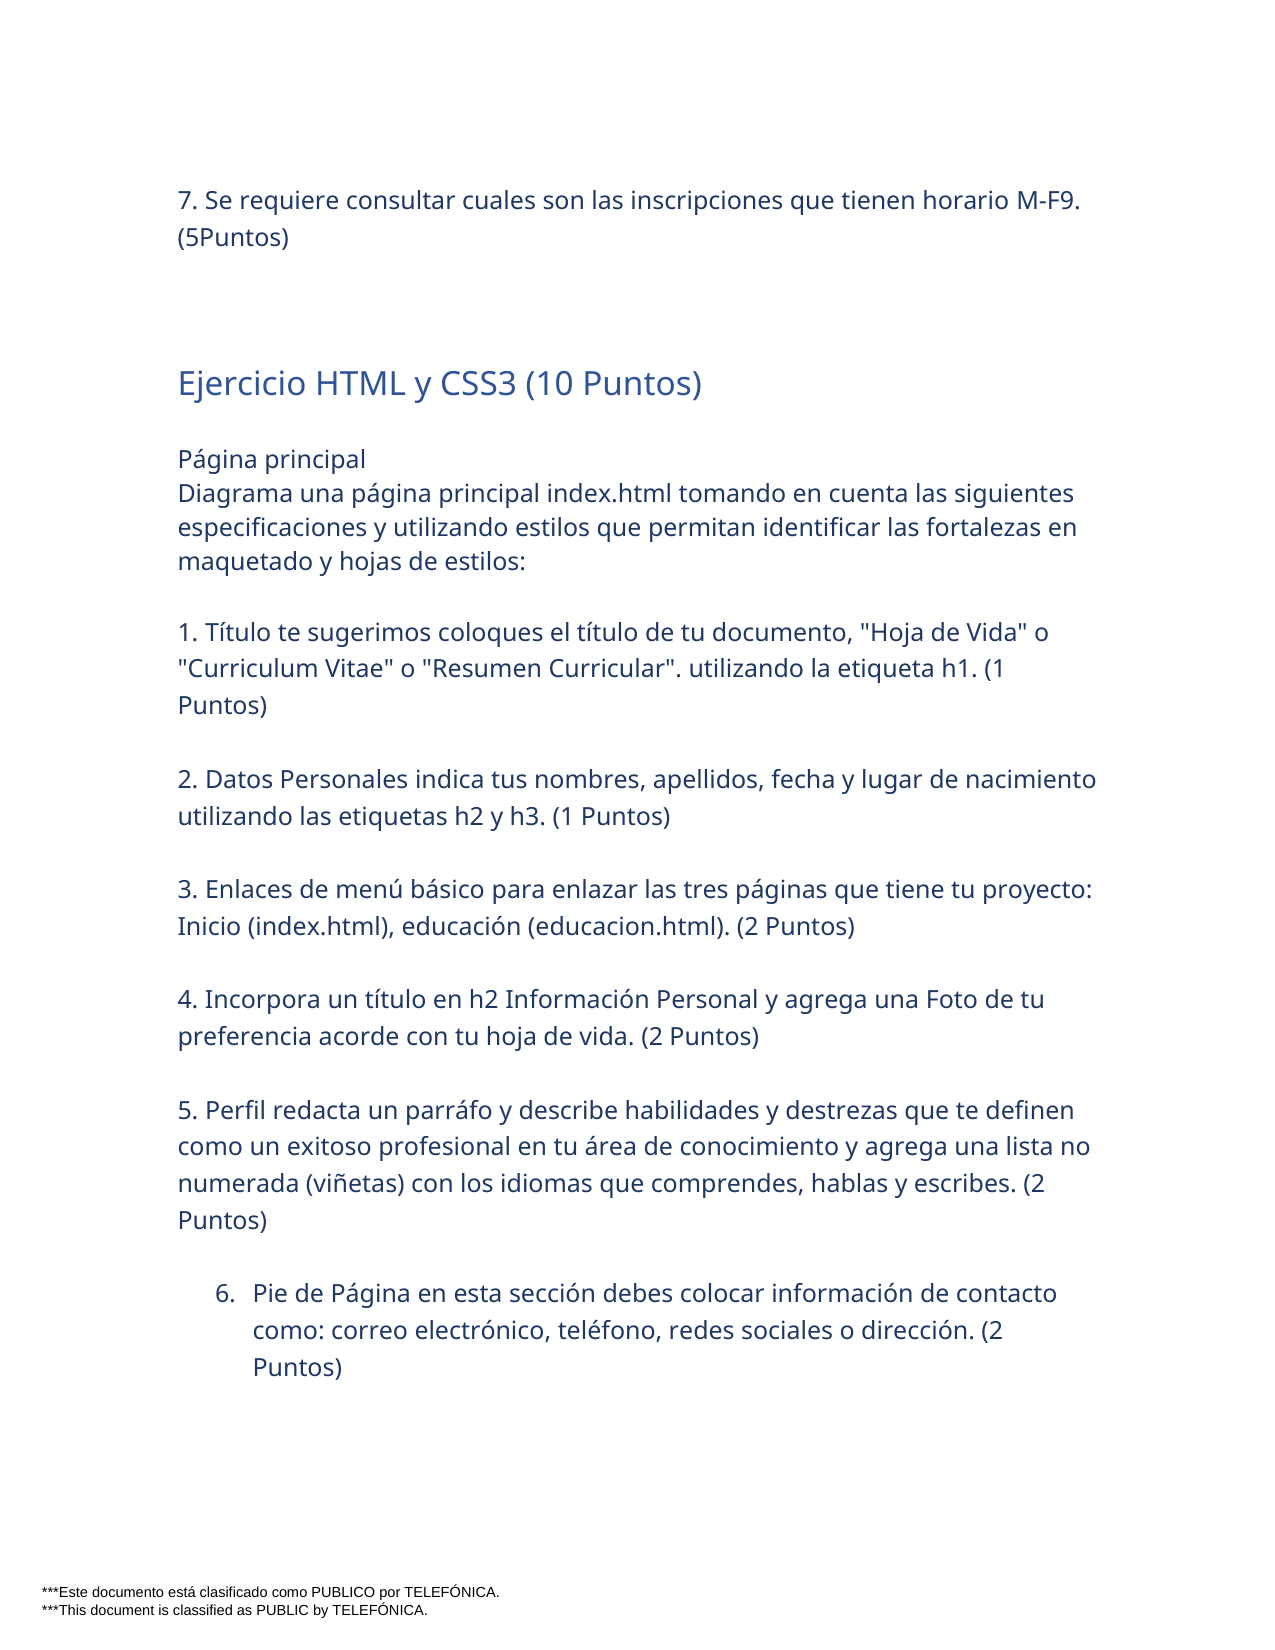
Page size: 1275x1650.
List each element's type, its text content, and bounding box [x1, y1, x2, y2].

subtitle 3. Enlaces de menú básico para enlazar las tres páginas que tiene tu proyecto: Inicio (index.html), educación (educacion.html). (2 Puntos) [177, 872, 1098, 942]
subtitle 2. Datos Personales indica tus nombres, apellidos, fecha y lugar de nacimiento utilizando las etiquetas h2 y h3. (1 Puntos) [177, 761, 1098, 832]
text Página principal [177, 441, 1098, 475]
subtitle 7. Se requiere consultar cuales son las inscripciones que tienen horario M-F9. (5Puntos) [177, 183, 1098, 254]
subtitle 1. Título te sugerimos coloques el título de tu documento, "Hoja de Vida" o "Curriculum Vitae" o "Resumen Curricular". utilizando la etiqueta h1. (1 Puntos) [177, 614, 1098, 722]
subtitle 5. Perfil redacta un parráfo y describe habilidades y destrezas que te definen como un exitoso profesional en tu área de conocimiento y agrega una lista no numerada (viñetas) con los idiomas que comprendes, hablas y escribes. (2 Puntos) [177, 1092, 1098, 1237]
subtitle Ejercicio HTML y CSS3 (10 Puntos) [177, 360, 1098, 405]
subtitle Pie de Página en esta sección debes colocar información de contacto como: correo electrónico, teléfono, redes sociales o dirección. (2 Puntos) [215, 1276, 1098, 1384]
text Diagrama una página principal index.html tomando en cuenta las siguientes especificaciones y utilizando estilos que permitan identificar las fortalezas en maquetado y hojas de estilos: [177, 475, 1098, 577]
subtitle 4. Incorpora un título en h2 Información Personal y agrega una Foto de tu preferencia acorde con tu hoja de vida. (2 Puntos) [177, 982, 1098, 1053]
